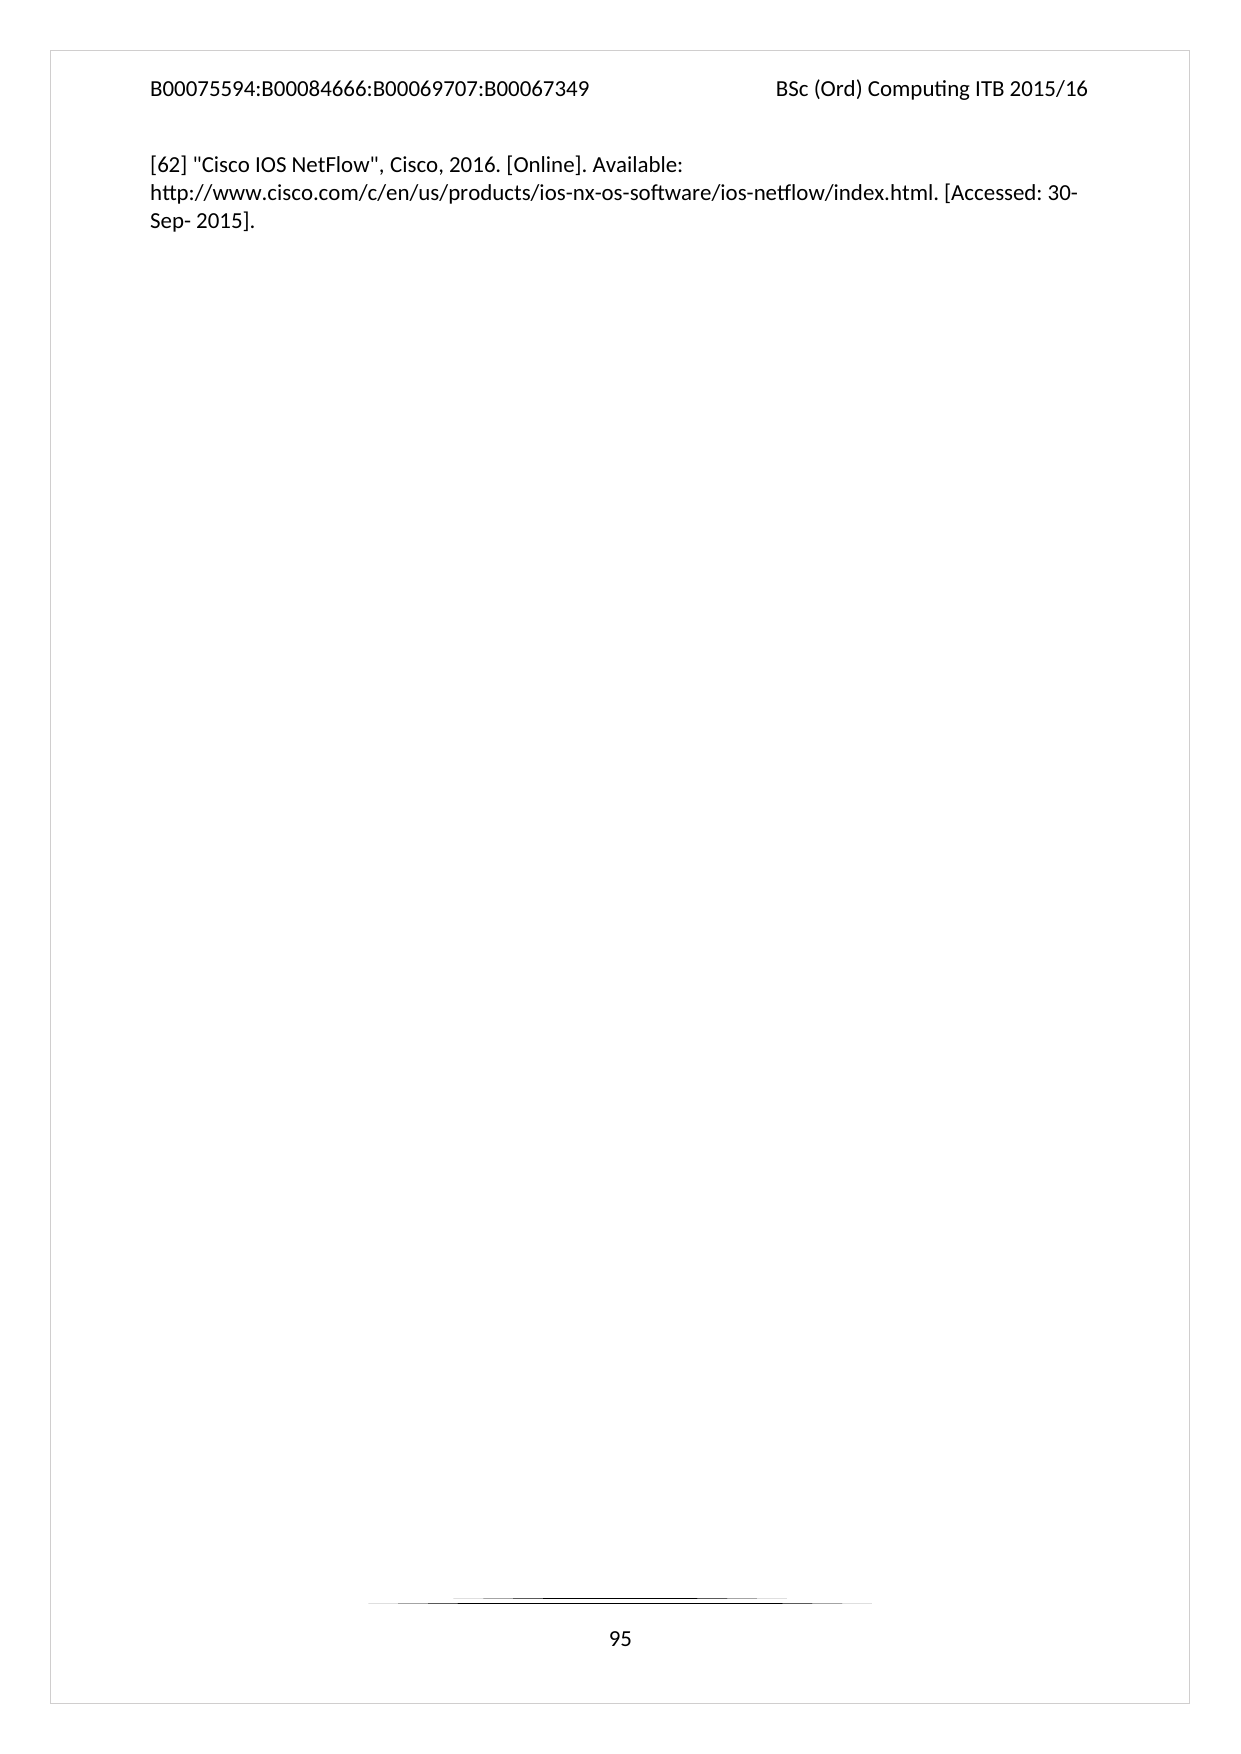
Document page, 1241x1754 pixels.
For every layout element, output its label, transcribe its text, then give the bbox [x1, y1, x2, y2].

text [62] "Cisco IOS NetFlow", Cisco, 2016. [Online]. Available: http://www.cisco.com/c/en/us/products/ios-nx-os-software/ios-netflow/index.html. [Accessed: 30- Sep- 2015]. [150, 150, 1090, 234]
